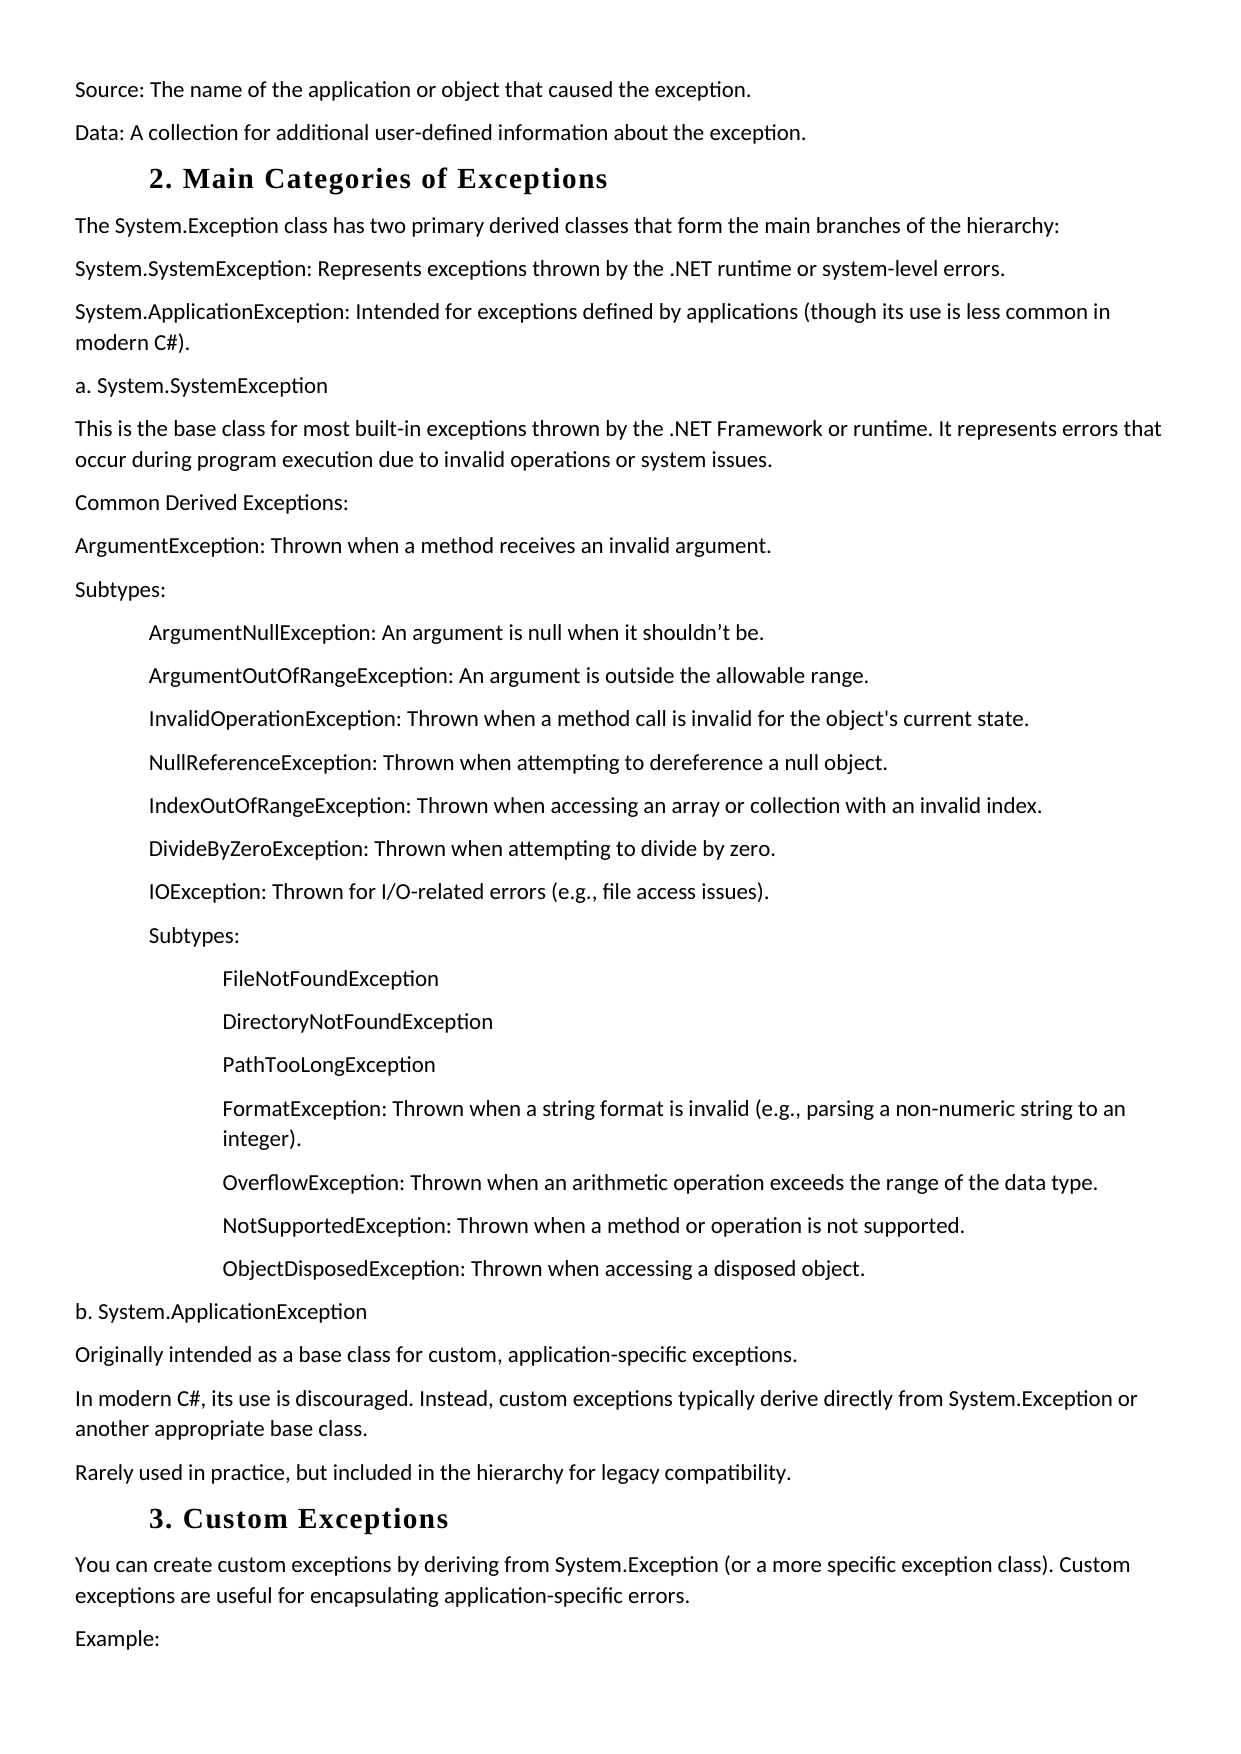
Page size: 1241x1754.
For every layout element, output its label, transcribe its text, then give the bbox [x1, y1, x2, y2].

text In modern C#, its use is discouraged. Instead, custom exceptions typically derive directly from System.Exception or another appropriate base class. [75, 1384, 1165, 1442]
text Example: [75, 1624, 1165, 1652]
text System.ApplicationException: Intended for exceptions defined by applications (though its use is less common in modern C#). [75, 297, 1165, 356]
text Originally intended as a base class for custom, application-specific exceptions. [75, 1341, 1165, 1368]
text IOException: Thrown for I/O-related errors (e.g., file access issues). [149, 877, 1165, 906]
text 3. Custom Exceptions [75, 1501, 1165, 1534]
text ArgumentNullException: An argument is null when it shouldn’t be. [149, 618, 1165, 646]
text Rarely used in practice, but included in the hierarchy for legacy compatibility. [75, 1458, 1165, 1486]
text 2. Main Categories of Exceptions [75, 161, 1165, 195]
text System.SystemException: Represents exceptions thrown by the .NET runtime or system-level errors. [75, 254, 1165, 282]
text This is the base class for most built-in exceptions thrown by the .NET Framework or runtime. It represents errors that occur during program execution due to invalid operations or system issues. [75, 414, 1165, 473]
text Data: A collection for additional user-defined information about the exception. [75, 118, 1165, 146]
text The System.Exception class has two primary derived classes that form the main branches of the hierarchy: [75, 211, 1165, 239]
text PathTooLongException [222, 1050, 1165, 1078]
text ArgumentException: Thrown when a method receives an invalid argument. [75, 532, 1165, 560]
text FileNotFoundException [222, 964, 1165, 992]
text ArgumentOutOfRangeException: An argument is outside the allowable range. [149, 661, 1165, 689]
text NullReferenceException: Thrown when attempting to dereference a null object. [149, 748, 1165, 776]
text FormatException: Thrown when a string format is invalid (e.g., parsing a non-numeric string to an integer). [222, 1094, 1165, 1152]
text You can create custom exceptions by deriving from System.Exception (or a more specific exception class). Custom exceptions are useful for encapsulating application-specific errors. [75, 1550, 1165, 1609]
text IndexOutOfRangeException: Thrown when accessing an array or collection with an invalid index. [149, 791, 1165, 819]
text ObjectDisposedException: Thrown when accessing a disposed object. [222, 1254, 1165, 1282]
text OverflowException: Thrown when an arithmetic operation exceeds the range of the data type. [222, 1168, 1165, 1196]
text NotSupportedException: Thrown when a method or operation is not supported. [222, 1211, 1165, 1239]
text b. System.ApplicationException [75, 1297, 1165, 1325]
text Source: The name of the application or object that caused the exception. [75, 75, 1165, 103]
text DivideByZeroException: Thrown when attempting to divide by zero. [149, 834, 1165, 862]
text DirectoryNotFoundException [222, 1007, 1165, 1035]
text InvalidOperationException: Thrown when a method call is invalid for the object's current state. [149, 704, 1165, 733]
text a. System.SystemException [75, 371, 1165, 399]
text Common Derived Exceptions: [75, 488, 1165, 516]
text Subtypes: [75, 575, 1165, 603]
text Subtypes: [149, 921, 1165, 949]
